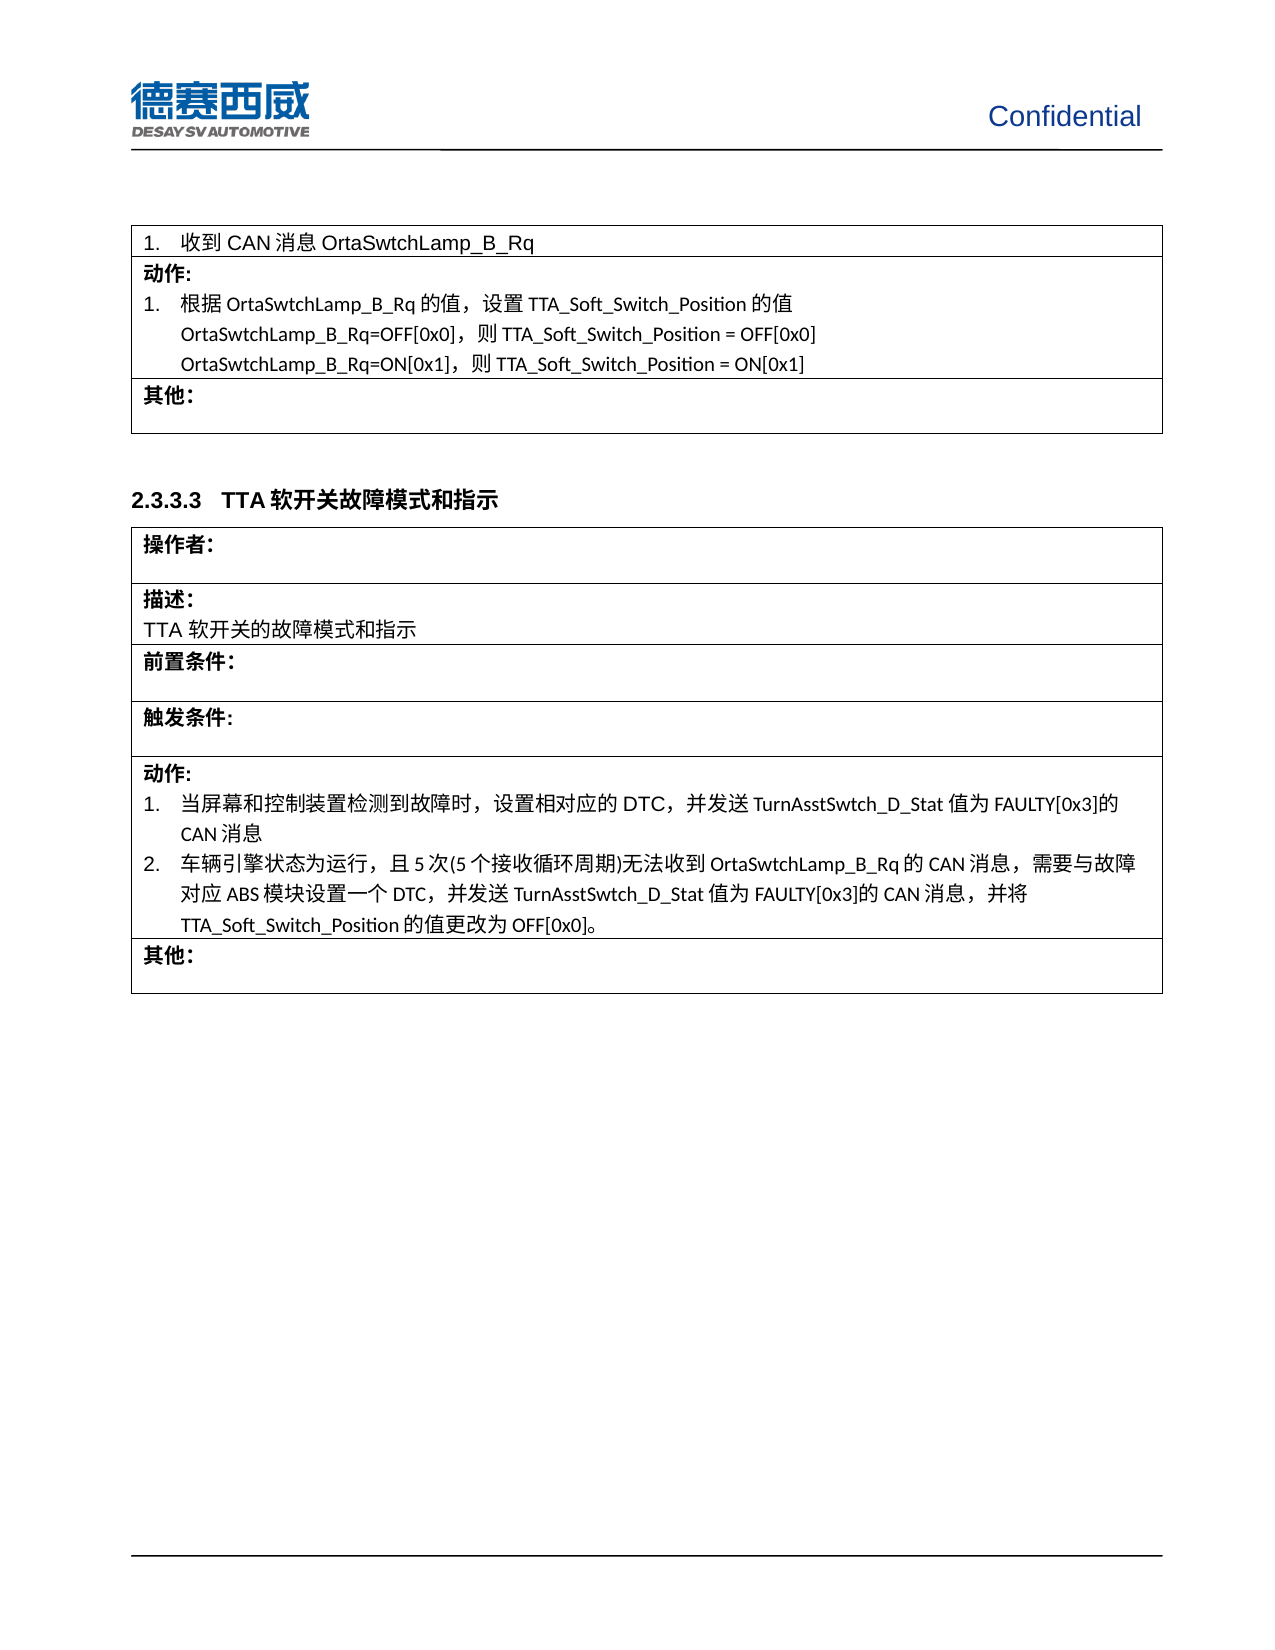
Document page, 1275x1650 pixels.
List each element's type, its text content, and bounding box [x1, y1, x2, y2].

table_cell 动作: 根据OrtaSwtchLamp_B_Rq的值，设置TTA_Soft_Switch_Position的值 OrtaSwtchLamp_B_Rq=OFF[0x0]，则TTA_Soft_Switch_Position = OFF[0x0] OrtaSwtchLamp_B_Rq=ON[0x1]，则TTA_Soft_Switch_Position = ON[0x1] [132, 257, 1162, 378]
table_cell 描述： TTA 软开关的故障模式和指示 [132, 584, 1162, 644]
table_header 操作者： [132, 528, 1162, 582]
table_cell 动作: 当屏幕和控制装置检测到故障时，设置相对应的 DTC，并发送TurnAsstSwtch_D_Stat 值为FAULTY[0x3]的CAN消息 车辆引擎状态为运行，且5次(5个接收循环周期)无法收到OrtaSwtchLamp_B_Rq的CAN消息，需要与故障对应ABS模块设置一个DTC，并发送TurnAsstSwtch_D_Stat值为 FAULTY[0x3]的CAN消息，并将TTA_Soft_Switch_Position的值更改为OFF[0x0]。 [132, 757, 1162, 938]
table_cell 其他： [132, 939, 1162, 993]
picture [131, 81, 310, 137]
table_cell 其他： [132, 379, 1162, 433]
table_cell 触发条件: [132, 702, 1162, 756]
table_cell 触发条件: 收到 CAN消息 OrtaSwtchLamp_B_Rq [132, 226, 1162, 256]
table_cell 前置条件： [132, 645, 1162, 701]
subtitle TTA软开关故障模式和指示 [131, 482, 1162, 515]
